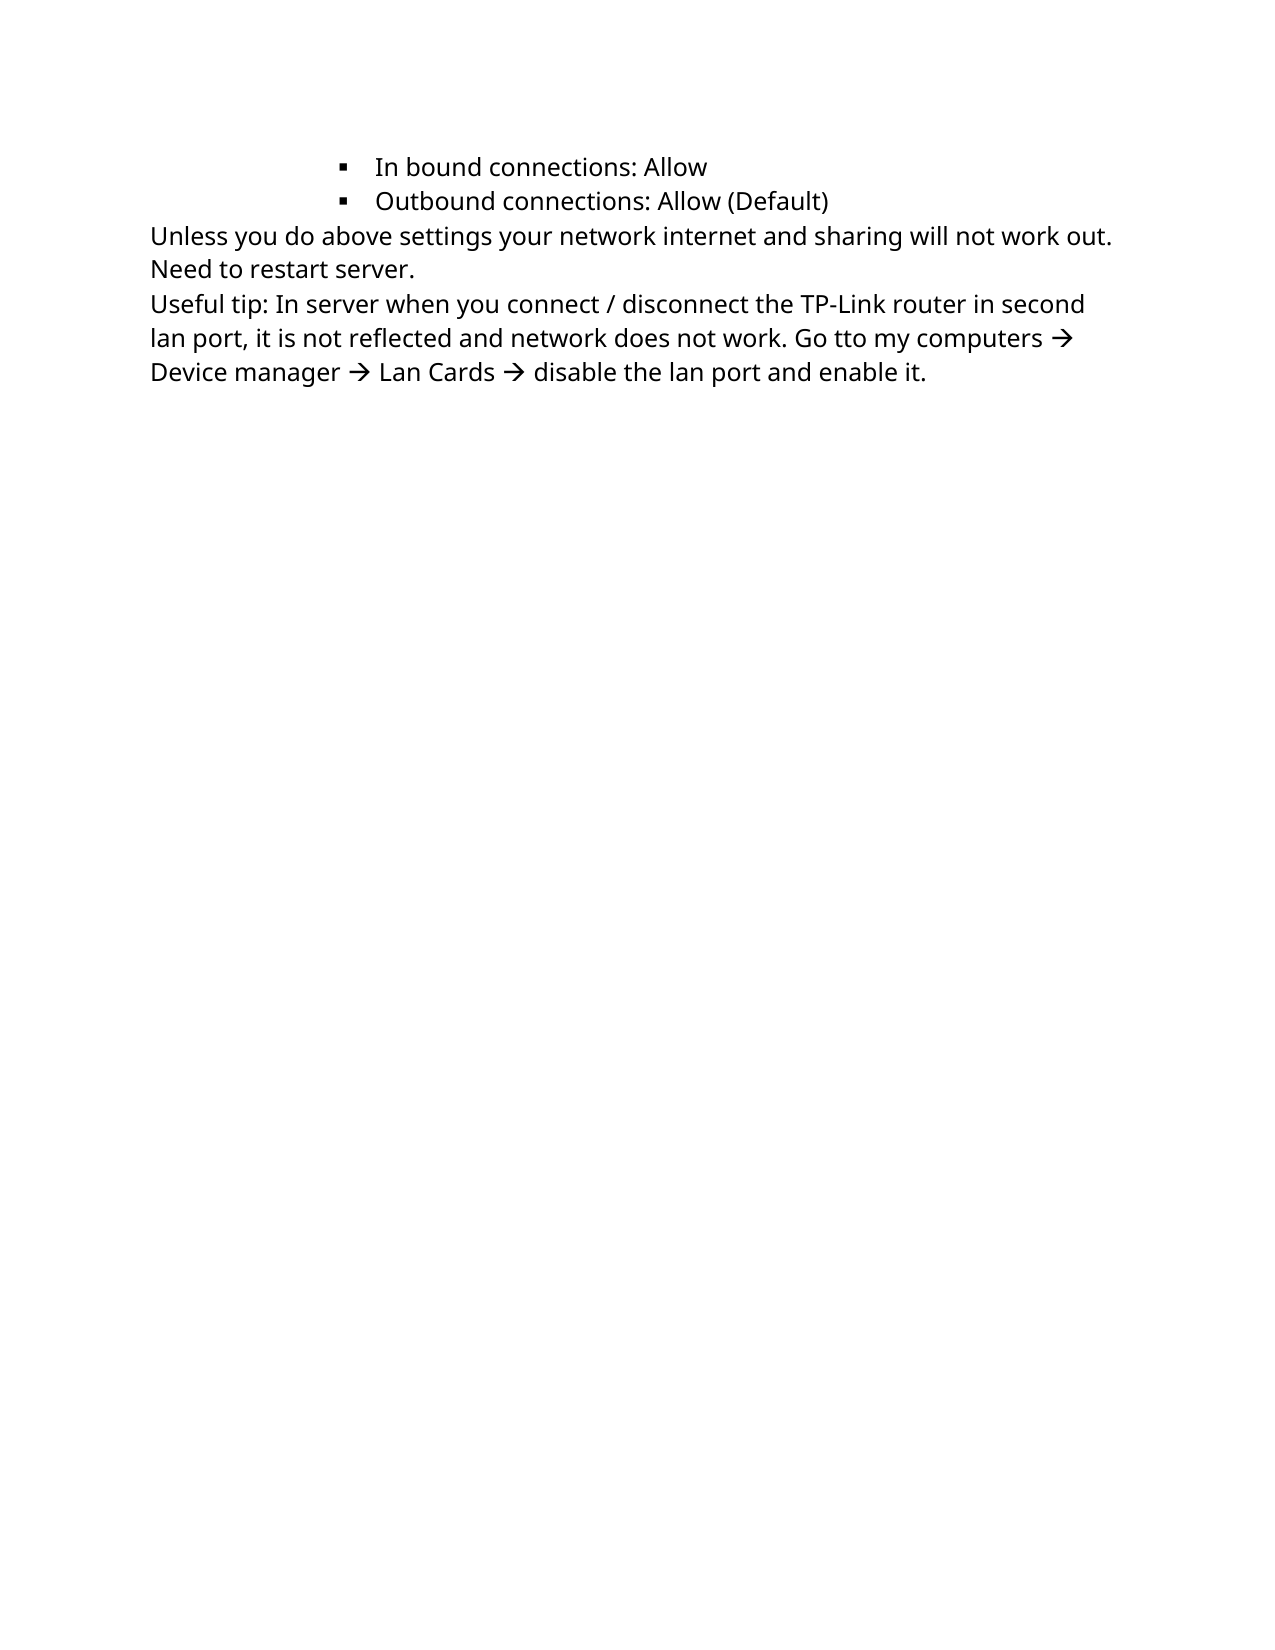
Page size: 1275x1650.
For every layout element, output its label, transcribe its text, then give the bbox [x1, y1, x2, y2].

list Outbound connections: Allow (Default) [337, 184, 1125, 218]
text Unless you do above settings your network internet and sharing will not work out. [150, 218, 1125, 252]
text Need to restart server. [150, 252, 1125, 286]
text Useful tip: In server when you connect / disconnect the TP-Link router in second lan port, it is not reflected and network does not work. Go tto my computers Device manager Lan Cards disable the lan port and enable it. [150, 286, 1125, 388]
list In bound connections: Allow [337, 150, 1125, 184]
